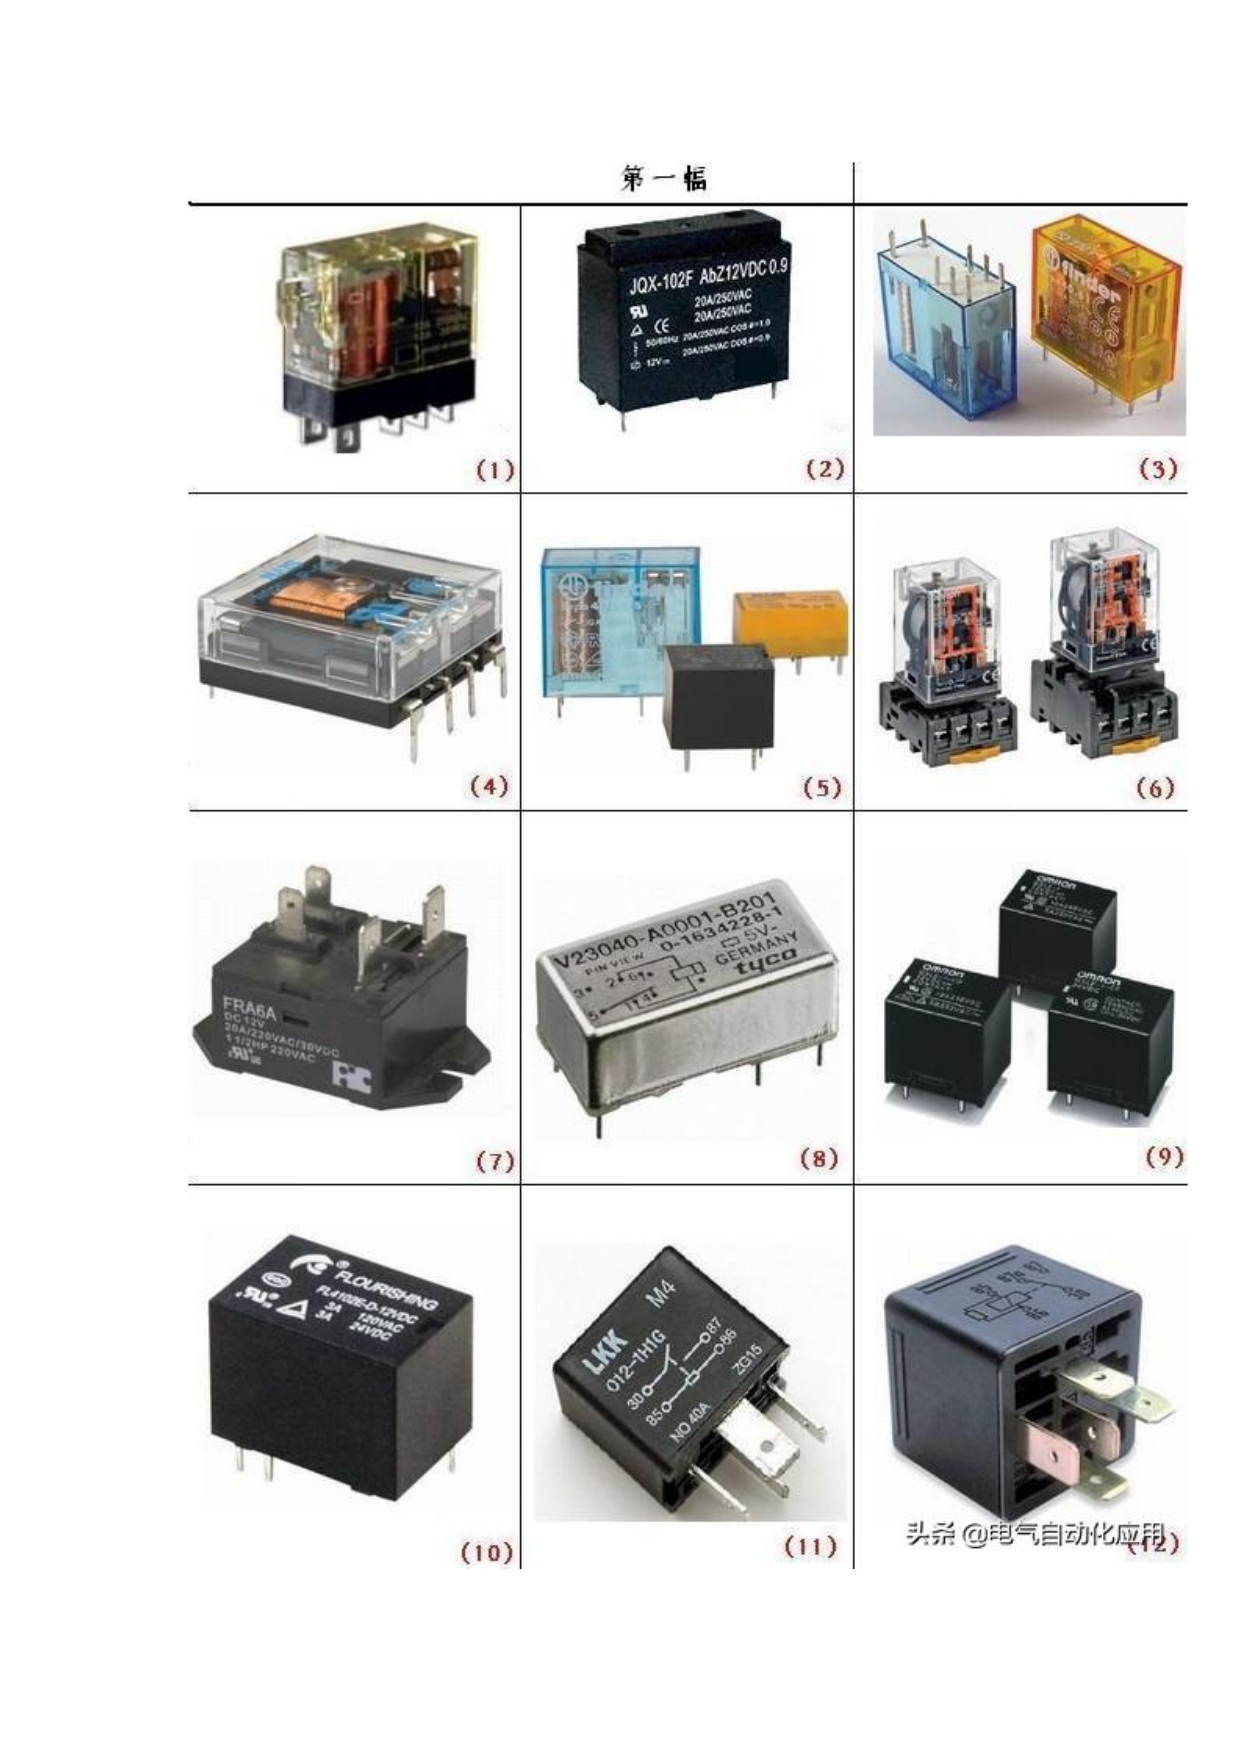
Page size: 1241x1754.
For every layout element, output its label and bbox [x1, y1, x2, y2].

picture [187, 162, 1188, 1569]
